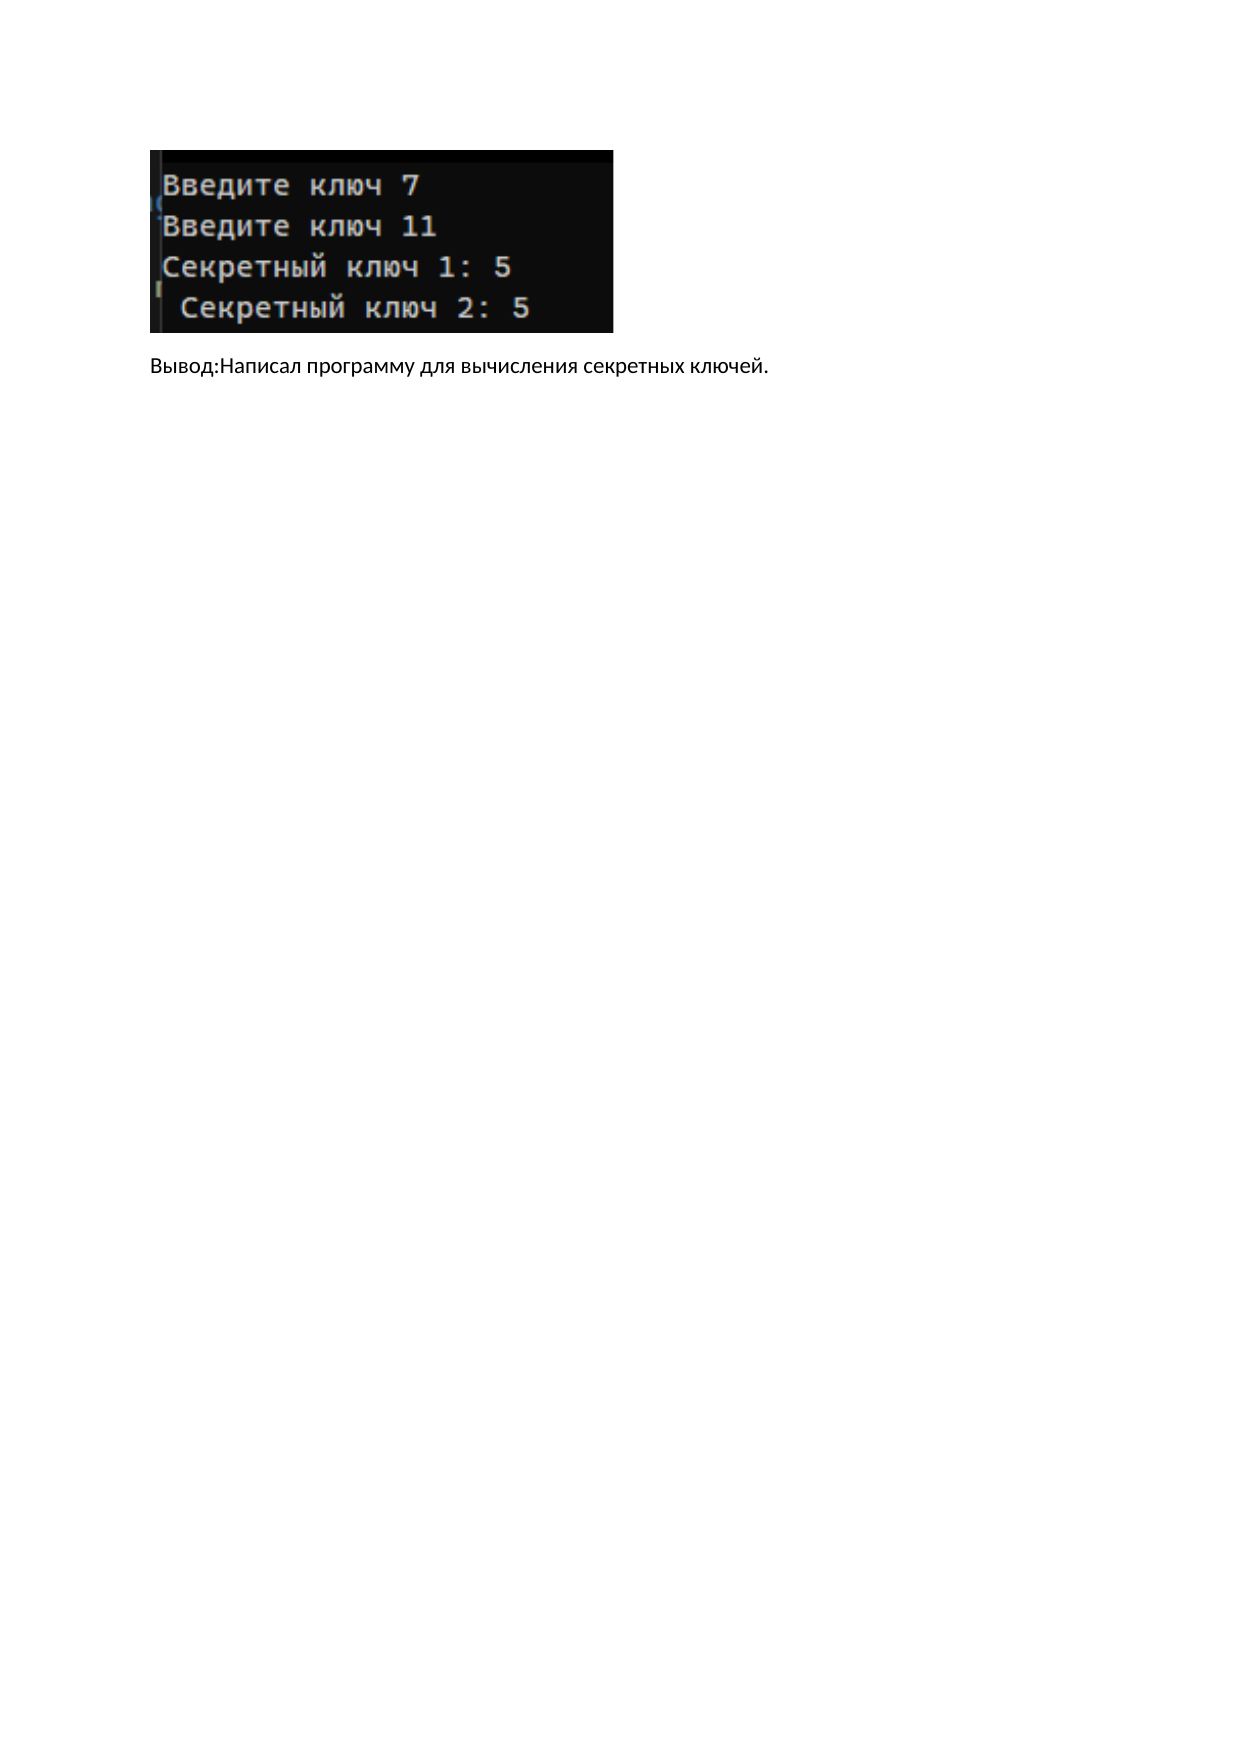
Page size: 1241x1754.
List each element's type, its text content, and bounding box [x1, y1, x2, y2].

text Вывод:Написал программу для вычисления секретных ключей. [150, 352, 1090, 379]
picture [150, 150, 614, 333]
